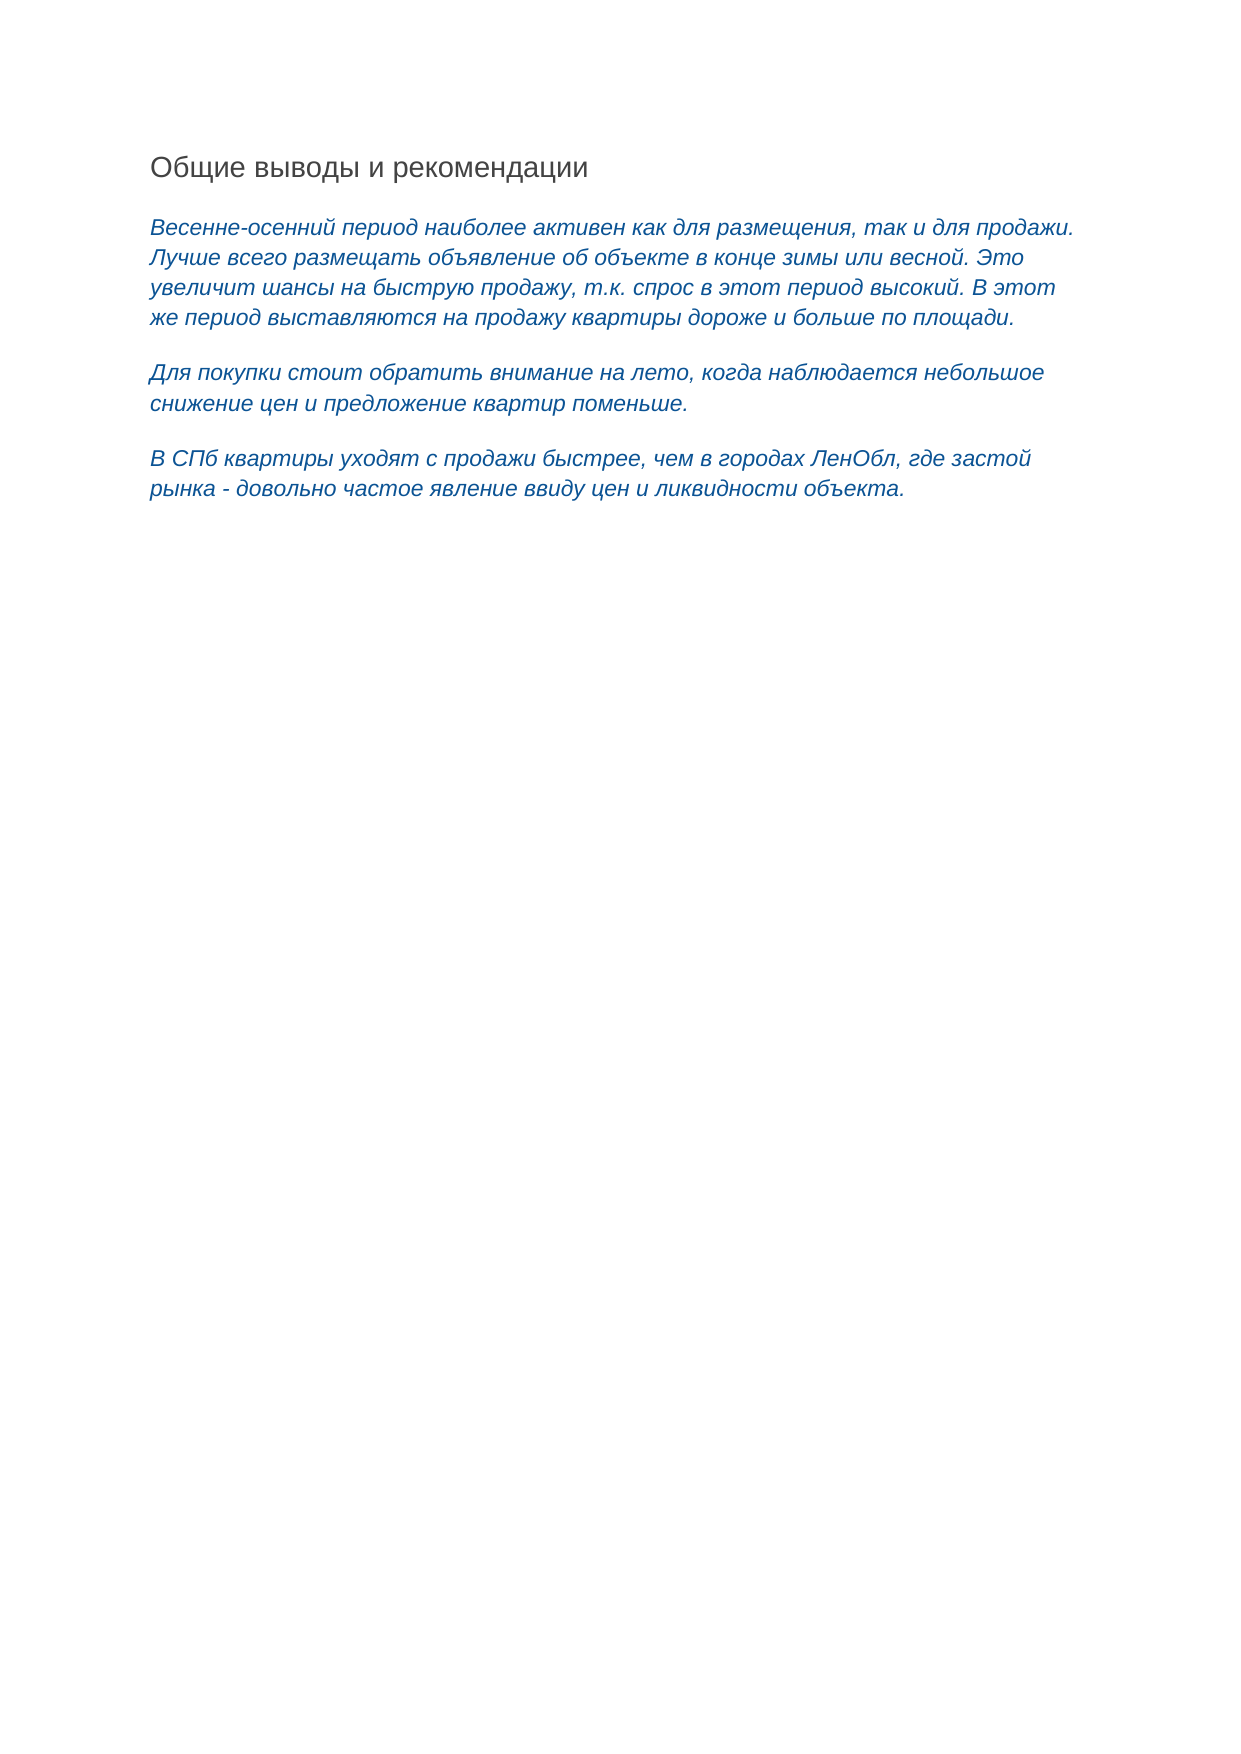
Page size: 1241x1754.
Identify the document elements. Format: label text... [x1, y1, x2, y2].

text В СПб квартиры уходят с продажи быстрее, чем в городах ЛенОбл, где застой рынка - довольно частое явление ввиду цен и ликвидности объекта. [150, 445, 1090, 501]
subtitle Общие выводы и рекомендации [150, 150, 1090, 183]
text Для покупки стоит обратить внимание на лето, когда наблюдается небольшое снижение цен и предложение квартир поменьше. [150, 359, 1090, 416]
text Весенне-осенний период наиболее активен как для размещения, так и для продажи. Лучше всего размещать объявление об объекте в конце зимы или весной. Это увеличит шансы на быструю продажу, т.к. спрос в этот период высокий. В этот же период выставляются на продажу квартиры дороже и больше по площади. [150, 213, 1090, 331]
